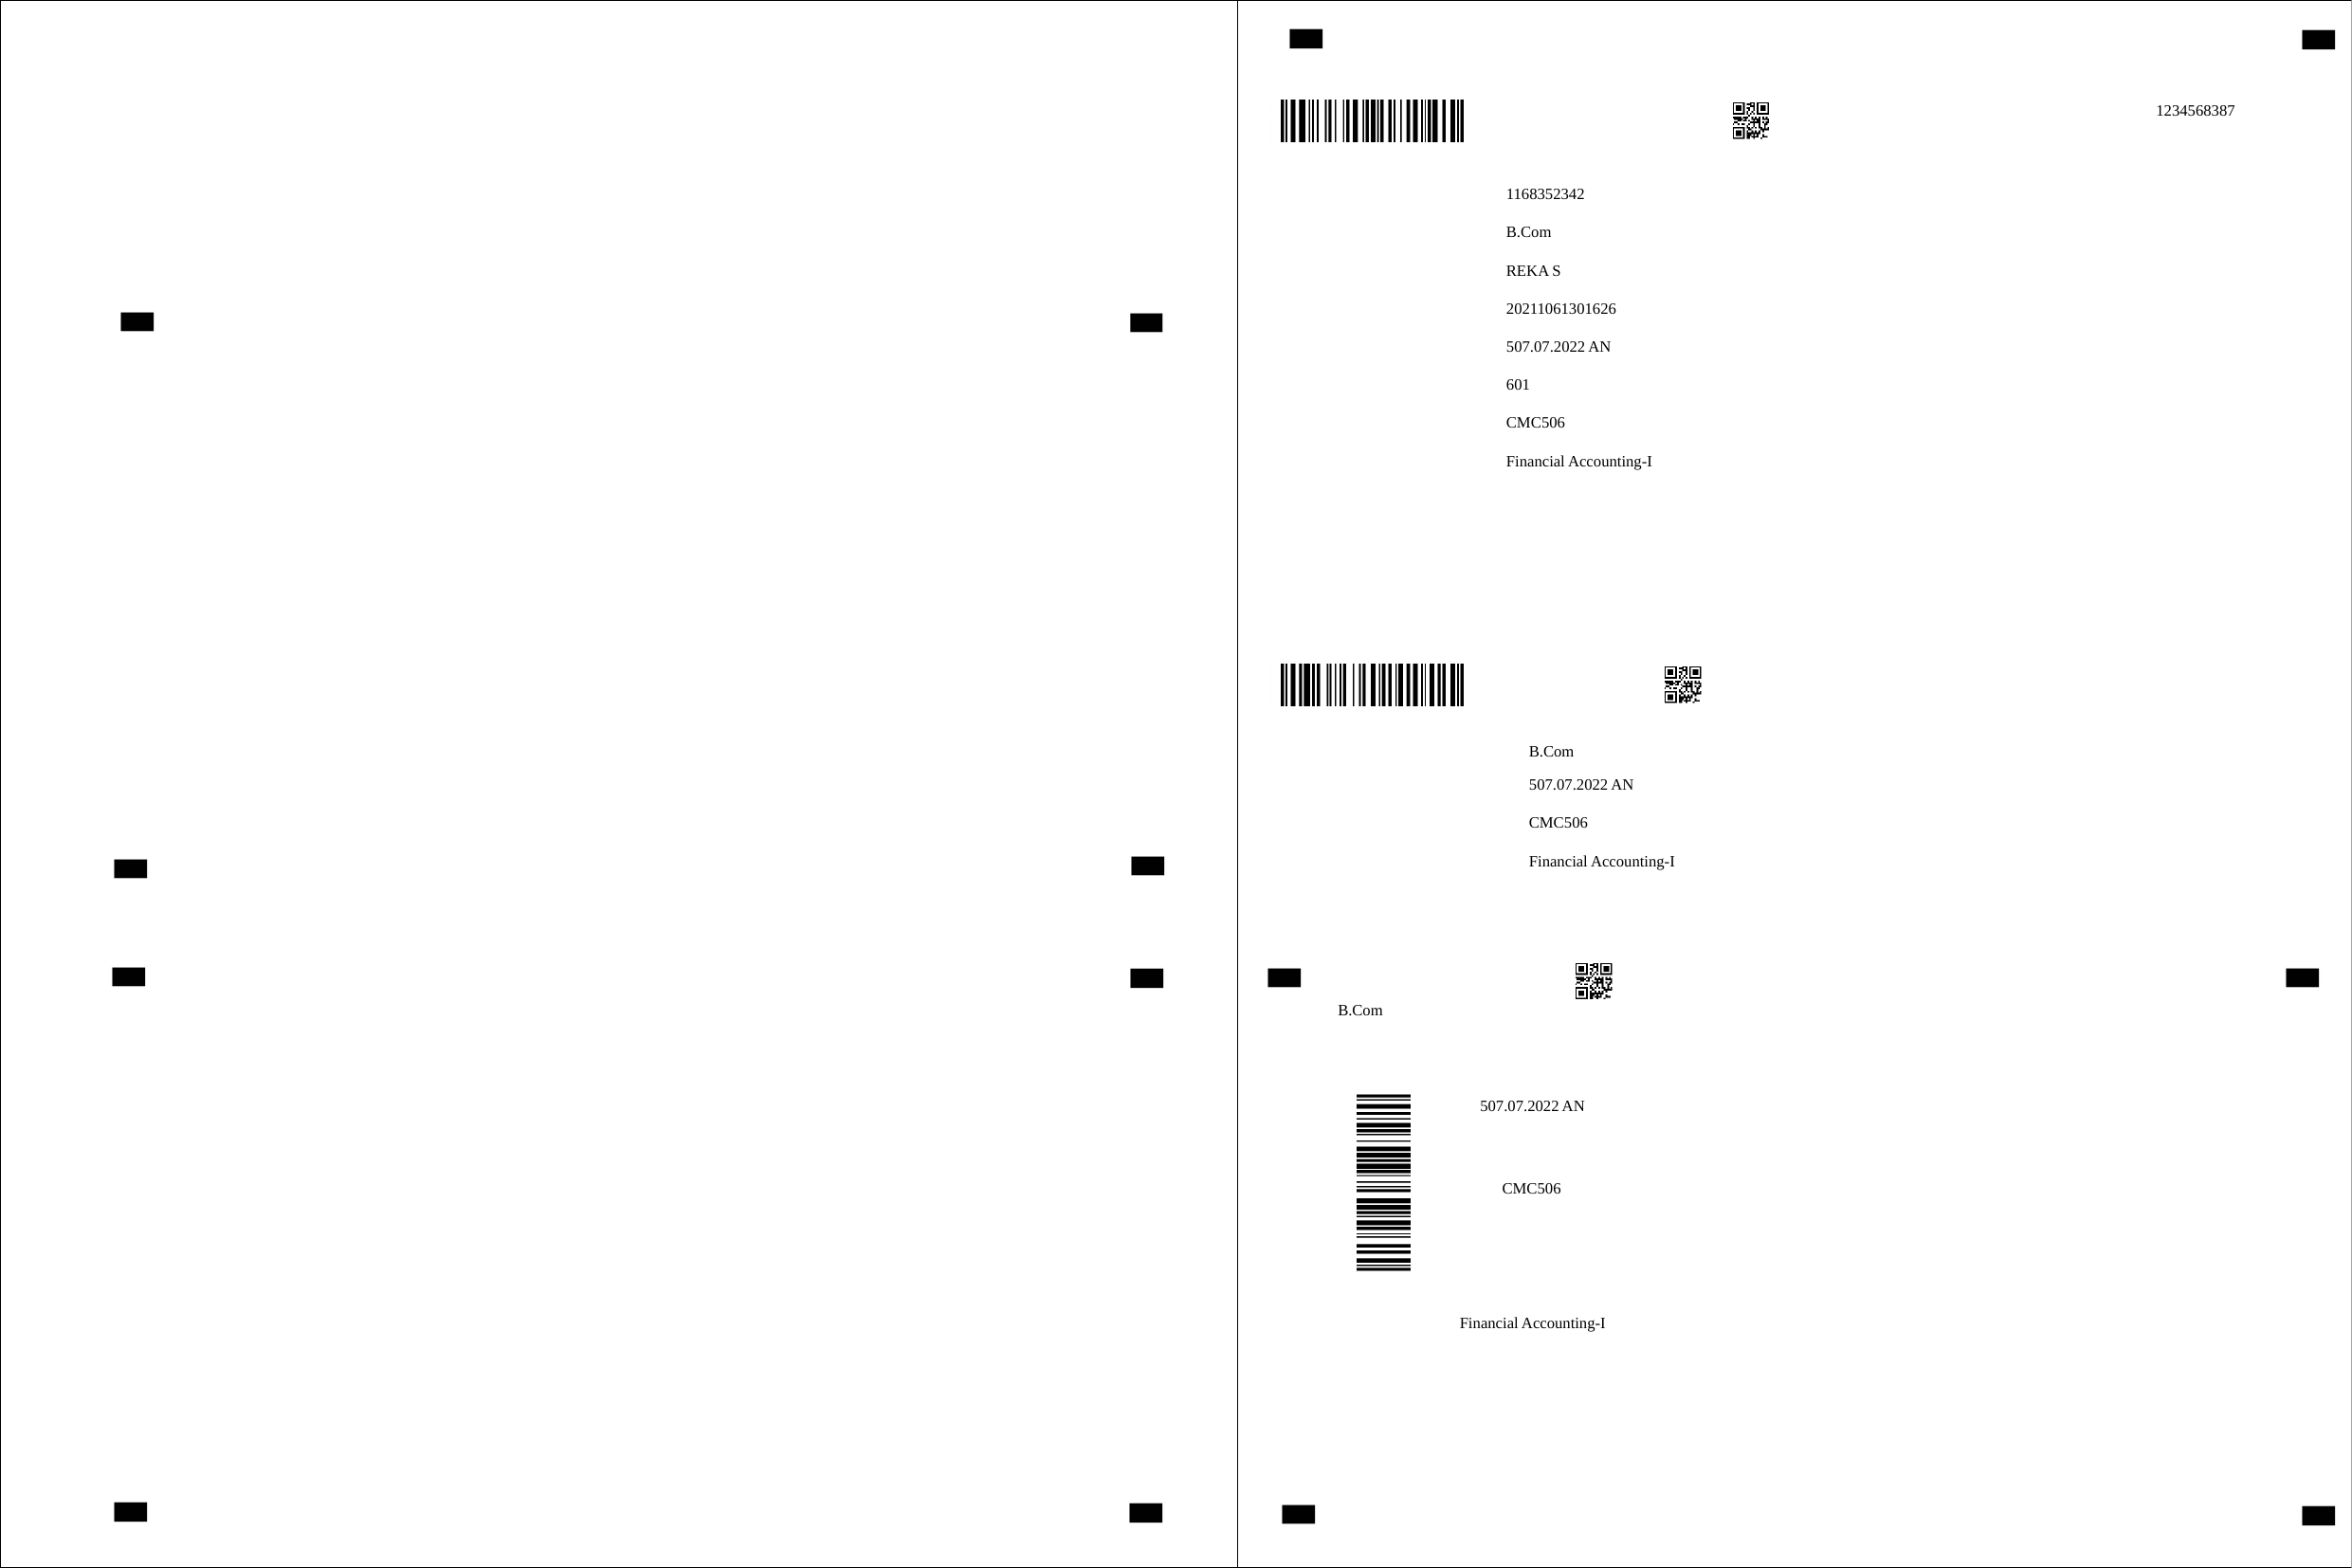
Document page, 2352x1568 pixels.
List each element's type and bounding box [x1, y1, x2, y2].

picture [1725, 95, 1776, 146]
table_header [1, 1, 1237, 1567]
picture [1568, 956, 1619, 1006]
picture [1280, 1504, 1318, 1525]
picture [118, 311, 156, 333]
picture [111, 1501, 150, 1523]
picture [2299, 28, 2338, 51]
picture [2299, 1504, 2338, 1527]
picture [1127, 312, 1165, 334]
picture [2283, 967, 2322, 989]
picture [109, 966, 148, 988]
picture [1265, 967, 1304, 989]
picture [1267, 660, 1479, 710]
picture [1350, 1080, 1411, 1285]
picture [1128, 968, 1166, 990]
picture [1286, 28, 1325, 50]
table_header [1238, 1, 2351, 1567]
picture [1128, 855, 1167, 877]
picture [1267, 95, 1479, 146]
picture [111, 858, 150, 880]
picture [1657, 660, 1708, 710]
picture [1126, 1502, 1165, 1524]
